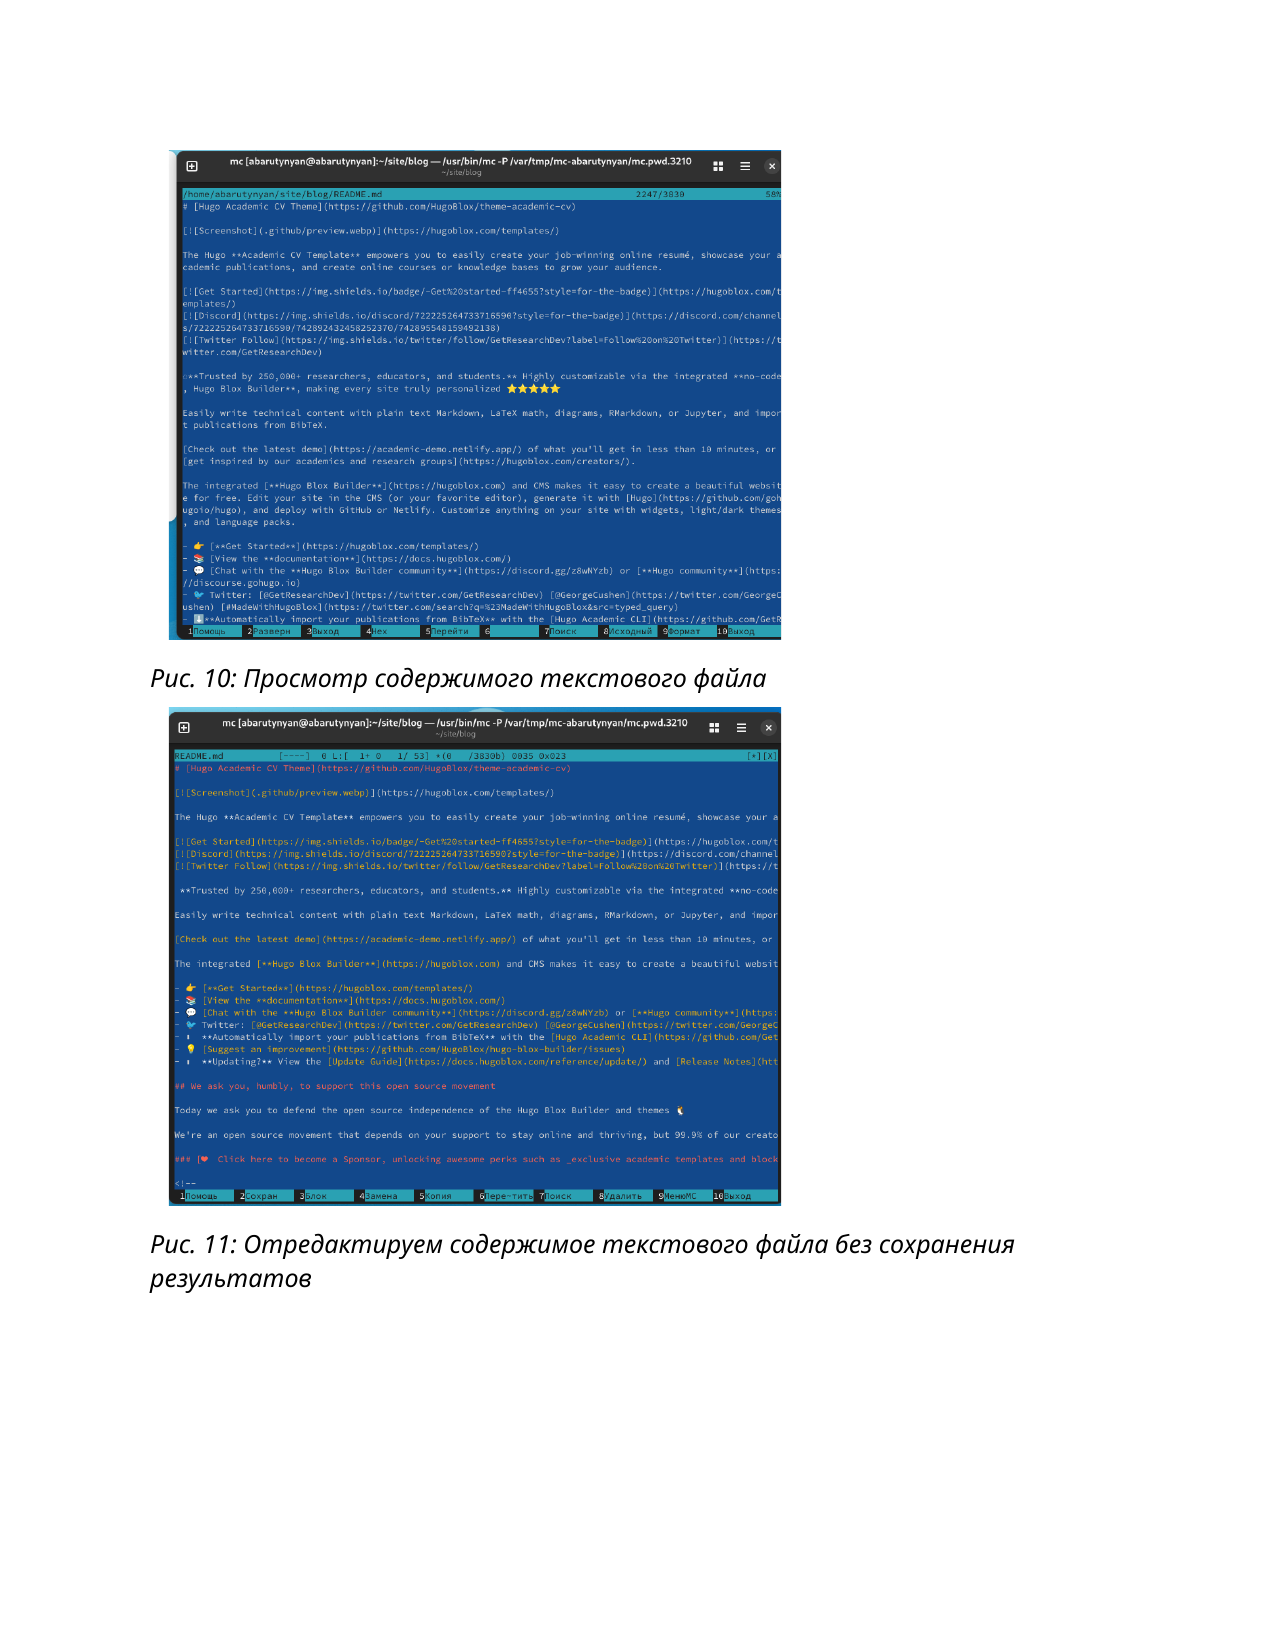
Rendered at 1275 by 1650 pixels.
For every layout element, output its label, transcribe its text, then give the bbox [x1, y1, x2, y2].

picture [168, 150, 782, 640]
text Рис. 11: Отредактируем содержимое текстового файла без сохранения результатов [150, 1227, 1125, 1295]
text Рис. 10: Просмотр содержимого текстового файла [150, 661, 1125, 695]
picture [168, 707, 782, 1206]
